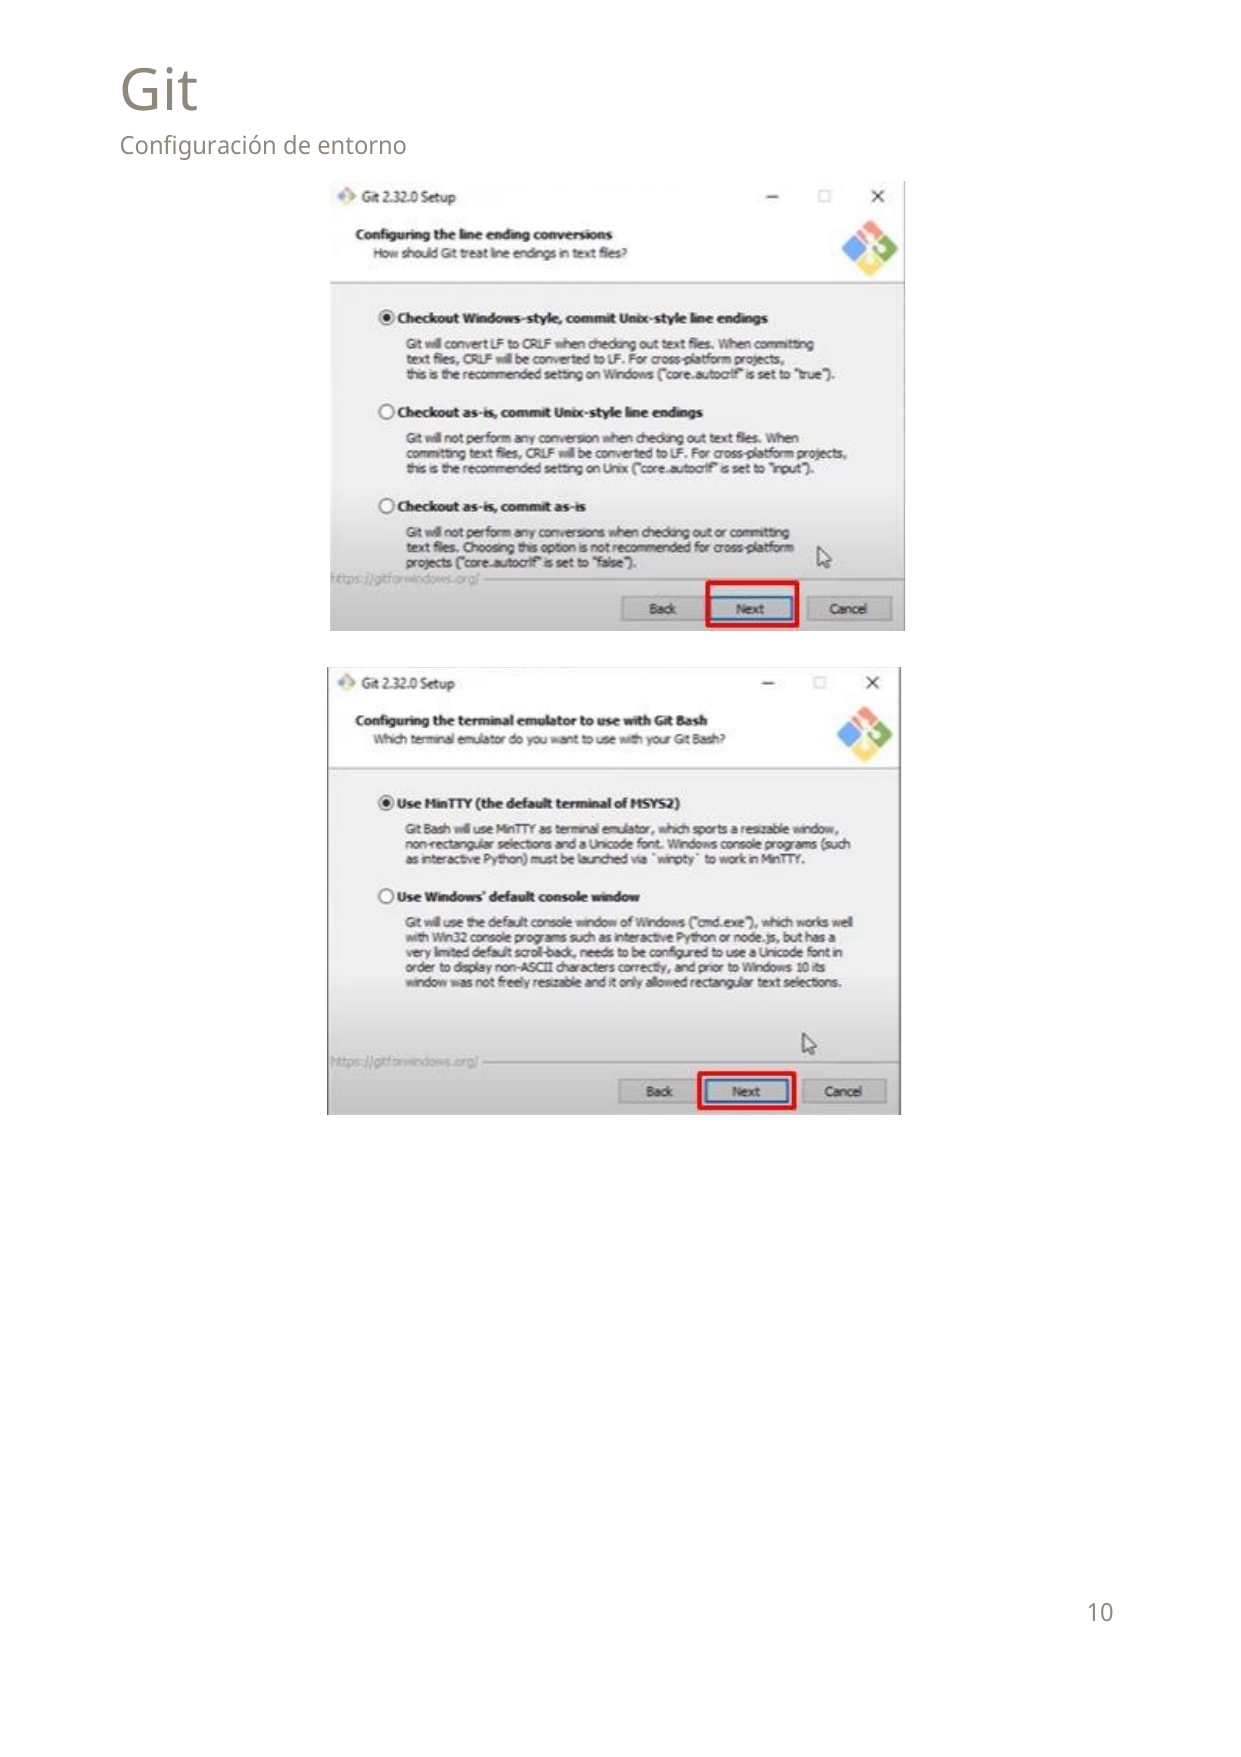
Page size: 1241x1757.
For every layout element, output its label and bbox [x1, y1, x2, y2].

picture [330, 181, 906, 631]
picture [327, 667, 902, 1115]
